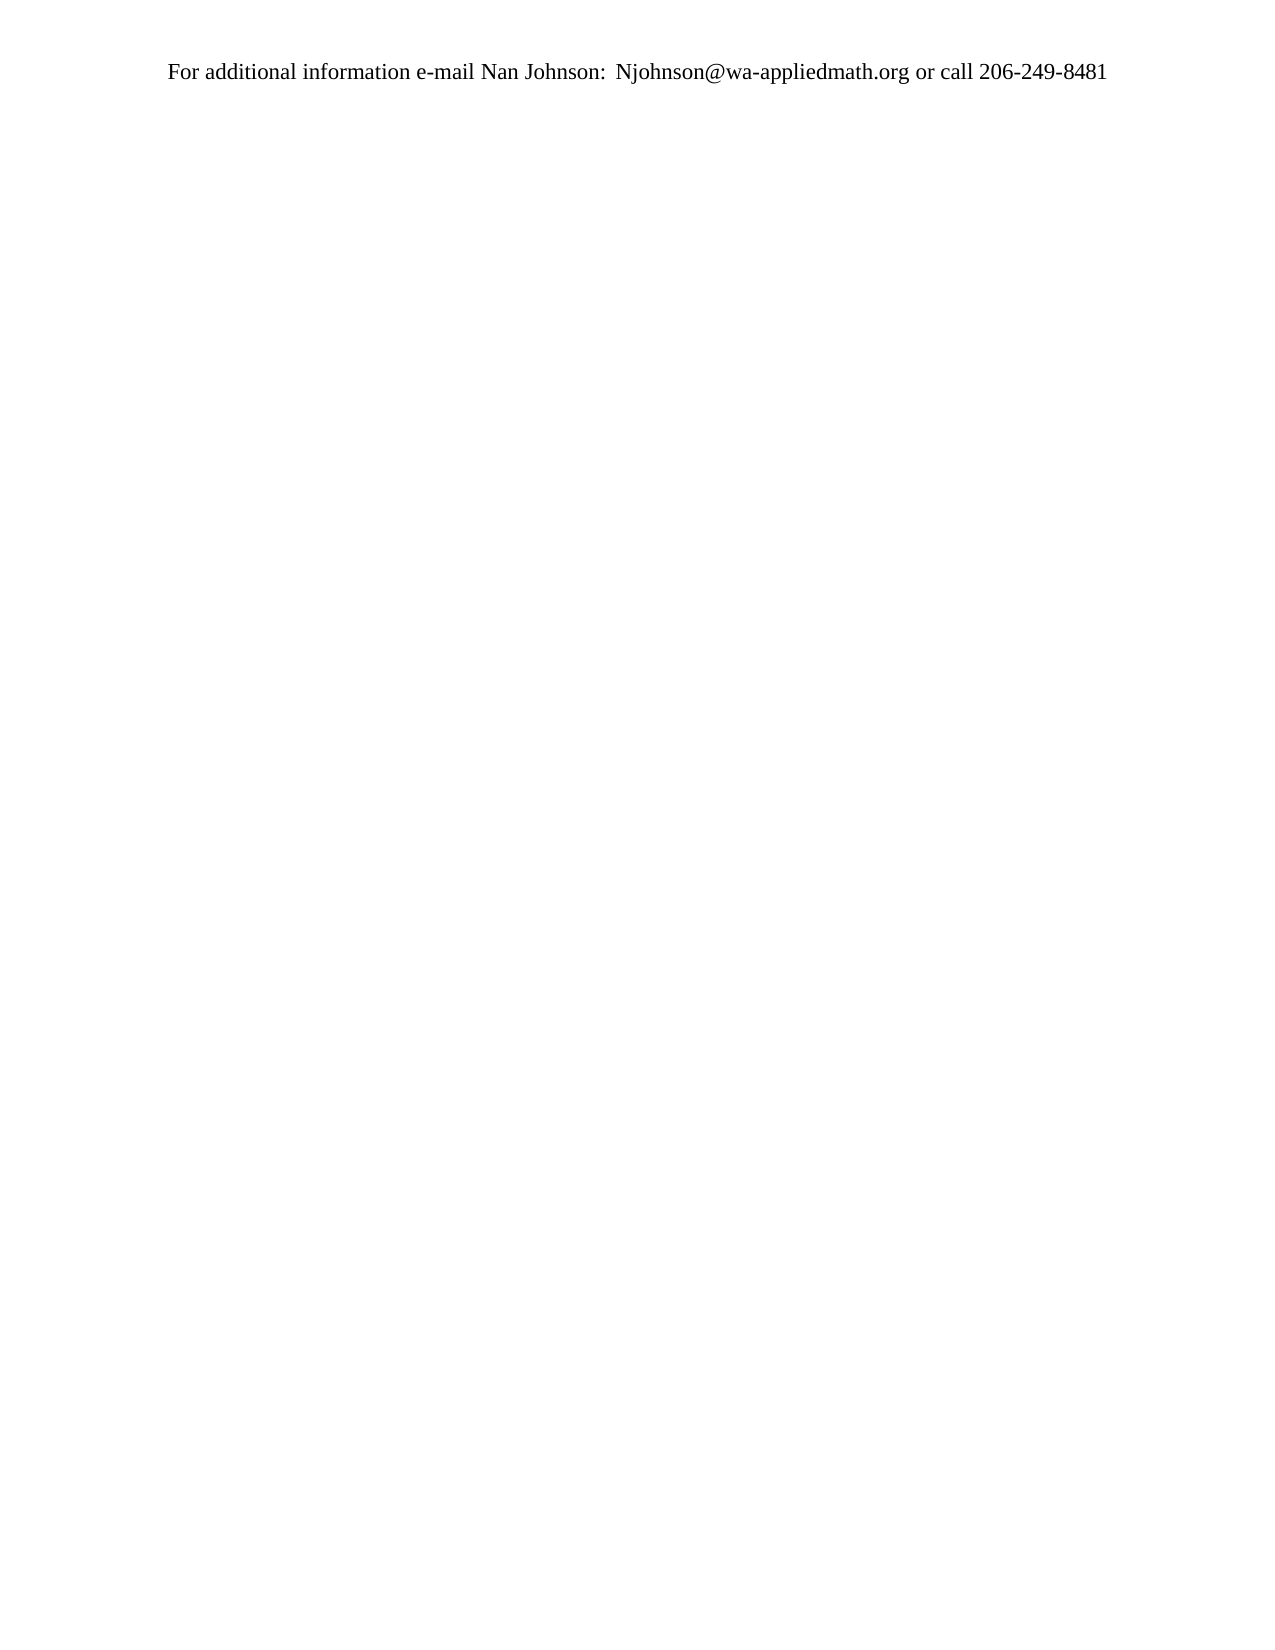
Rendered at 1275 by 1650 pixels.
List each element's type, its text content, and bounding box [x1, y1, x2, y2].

text For additional information e-mail Nan Johnson: Njohnson@wa-appliedmath.org or call 206-249-8481 [75, 58, 1200, 85]
